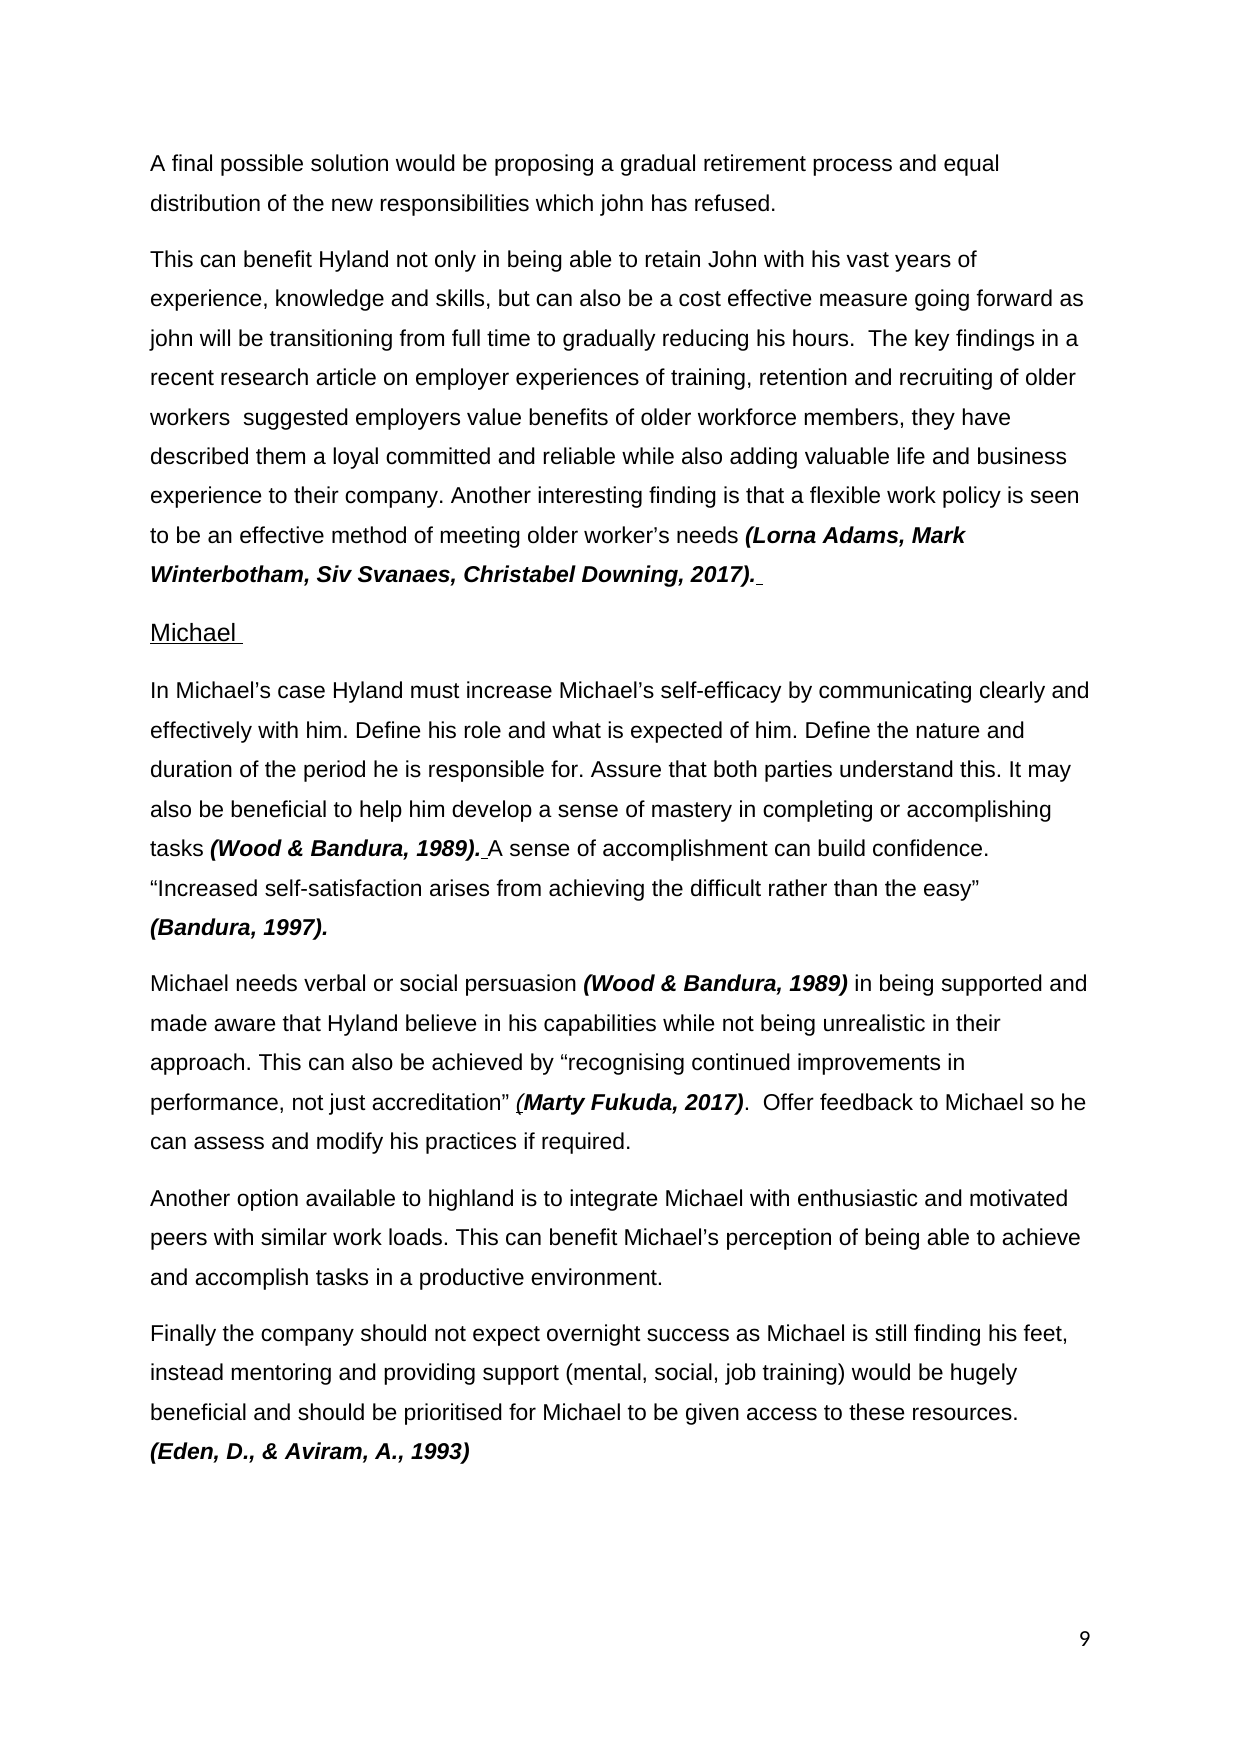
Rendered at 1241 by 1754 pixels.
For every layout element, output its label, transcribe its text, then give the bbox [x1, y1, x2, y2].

text Finally the company should not expect overnight success as Michael is still finding his feet, instead mentoring and providing support (mental, social, job training) would be hugely beneficial and should be prioritised for Michael to be given access to these resources. (Eden, D., & Aviram, A., 1993) [150, 1319, 1090, 1464]
text Michael needs verbal or social persuasion (Wood & Bandura, 1989) in being supported and made aware that Hyland believe in his capabilities while not being unrealistic in their approach. This can also be achieved by “recognising continued improvements in performance, not just accreditation” (Marty Fukuda, 2017). Offer feedback to Michael so he can assess and modify his practices if required. [150, 970, 1090, 1155]
text A final possible solution would be proposing a gradual retirement process and equal distribution of the new responsibilities which john has refused. [150, 150, 1090, 216]
text Michael [150, 618, 1090, 646]
text In Michael’s case Hyland must increase Michael’s self-efficacy by communicating clearly and effectively with him. Define his role and what is expected of him. Define the nature and duration of the period he is responsible for. Assure that both parties understand this. It may also be beneficial to help him develop a sense of mastery in completing or accomplishing tasks (Wood & Bandura, 1989). A sense of accomplishment can build confidence. “Increased self-satisfaction arises from achieving the difficult rather than the easy” (Bandura, 1997). [150, 677, 1090, 941]
text Another option available to highland is to integrate Michael with enthusiastic and motivated peers with similar work loads. This can benefit Michael’s perception of being able to achieve and accomplish tasks in a productive environment. [150, 1184, 1090, 1290]
text This can benefit Hyland not only in being able to retain John with his vast years of experience, knowledge and skills, but can also be a cost effective measure going forward as john will be transitioning from full time to gradually reducing his hours. The key findings in a recent research article on employer experiences of training, retention and recruiting of older workers suggested employers value benefits of older workforce members, they have described them a loyal committed and reliable while also adding valuable life and business experience to their company. Another interesting finding is that a flexible work policy is seen to be an effective method of meeting older worker’s needs (Lorna Adams, Mark Winterbotham, Siv Svanaes, Christabel Downing, 2017). [150, 246, 1090, 588]
